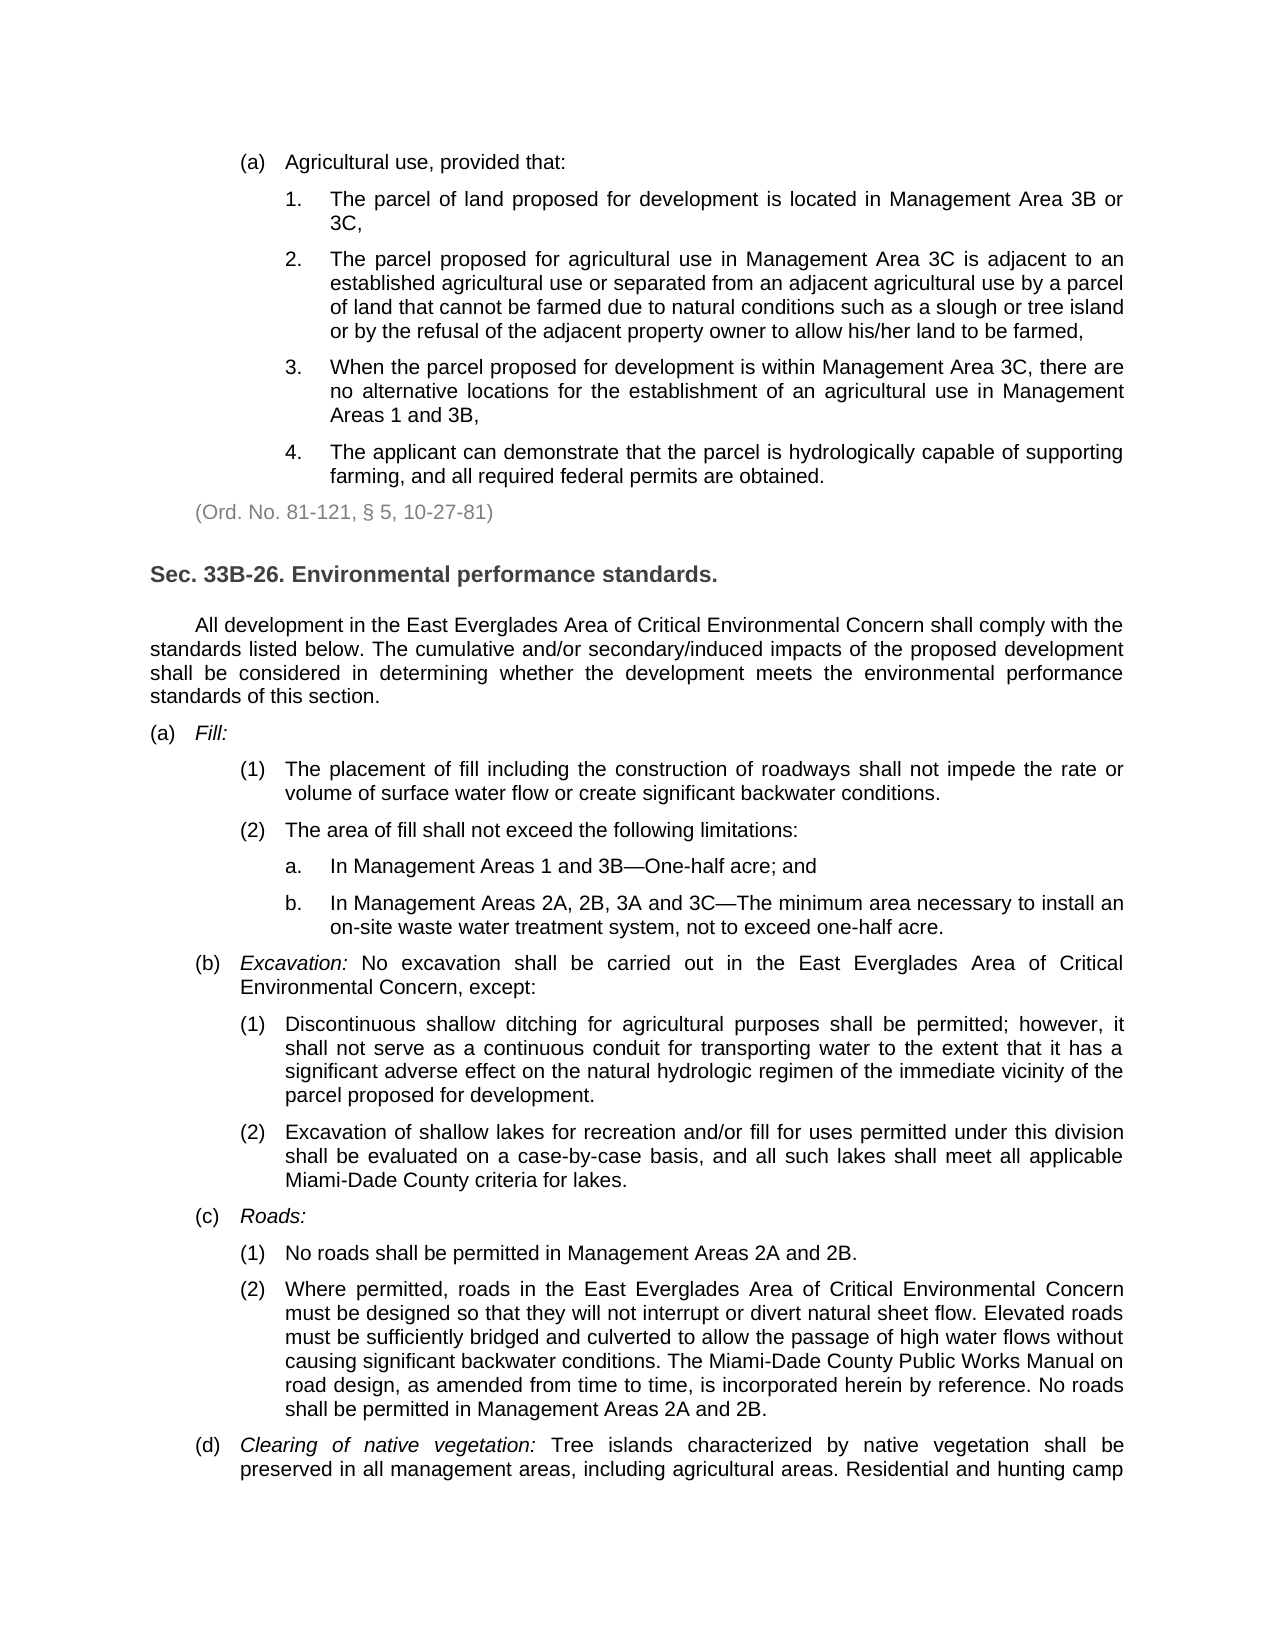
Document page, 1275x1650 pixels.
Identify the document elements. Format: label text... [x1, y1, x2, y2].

list 4. The applicant can demonstrate that the parcel is hydrologically capable of supporting farming, and all required federal permits are obtained. [285, 439, 1125, 487]
list (1) The placement of fill including the construction of roadways shall not impede the rate or volume of surface water flow or create significant backwater conditions. [240, 757, 1125, 805]
list (b) Excavation: No excavation shall be carried out in the East Everglades Area of Critical Environmental Concern, except: [195, 951, 1125, 999]
list (2) Excavation of shallow lakes for recreation and/or fill for uses permitted under this division shall be evaluated on a case-by-case basis, and all such lakes shall meet all applicable Miami-Dade County criteria for lakes. [240, 1120, 1125, 1192]
list (c) Roads: [195, 1204, 1125, 1228]
list (2) Where permitted, roads in the East Everglades Area of Critical Environmental Concern must be designed so that they will not interrupt or divert natural sheet flow. Elevated roads must be sufficiently bridged and culverted to allow the passage of high water flows without causing significant backwater conditions. The Miami-Dade County Public Works Manual on road design, as amended from time to time, is incorporated herein by reference. No roads shall be permitted in Management Areas 2A and 2B. [240, 1277, 1125, 1421]
text (Ord. No. 81-121, § 5, 10-27-81) [195, 500, 1125, 524]
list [195, 1433, 1125, 1481]
list a. In Management Areas 1 and 3B—One-half acre; and [285, 854, 1125, 878]
list 1. The parcel of land proposed for development is located in Management Area 3B or 3C, [285, 186, 1125, 234]
list 3. When the parcel proposed for development is within Management Area 3C, there are no alternative locations for the establishment of an agricultural use in Management Areas 1 and 3B, [285, 355, 1125, 427]
list (1) Discontinuous shallow ditching for agricultural purposes shall be permitted; however, it shall not serve as a continuous conduit for transporting water to the extent that it has a significant adverse effect on the natural hydrologic regimen of the immediate vicinity of the parcel proposed for development. [240, 1011, 1125, 1107]
list 2. The parcel proposed for agricultural use in Management Area 3C is adjacent to an established agricultural use or separated from an adjacent agricultural use by a parcel of land that cannot be farmed due to natural conditions such as a slough or tree island or by the refusal of the adjacent property owner to allow his/her land to be farmed, [285, 247, 1125, 343]
text Sec. 33B-26. Environmental performance standards. [150, 561, 1125, 588]
list (1) No roads shall be permitted in Management Areas 2A and 2B. [240, 1241, 1125, 1264]
list (a) Fill: [150, 721, 1125, 745]
list (2) The area of fill shall not exceed the following limitations: [240, 818, 1125, 842]
list b. In Management Areas 2A, 2B, 3A and 3C—The minimum area necessary to install an on-site waste water treatment system, not to exceed one-half acre. [285, 891, 1125, 938]
text All development in the East Everglades Area of Critical Environmental Concern shall comply with the standards listed below. The cumulative and/or secondary/induced impacts of the proposed development shall be considered in determining whether the development meets the environmental performance standards of this section. [150, 612, 1125, 708]
list (a) Agricultural use, provided that: [240, 150, 1125, 174]
